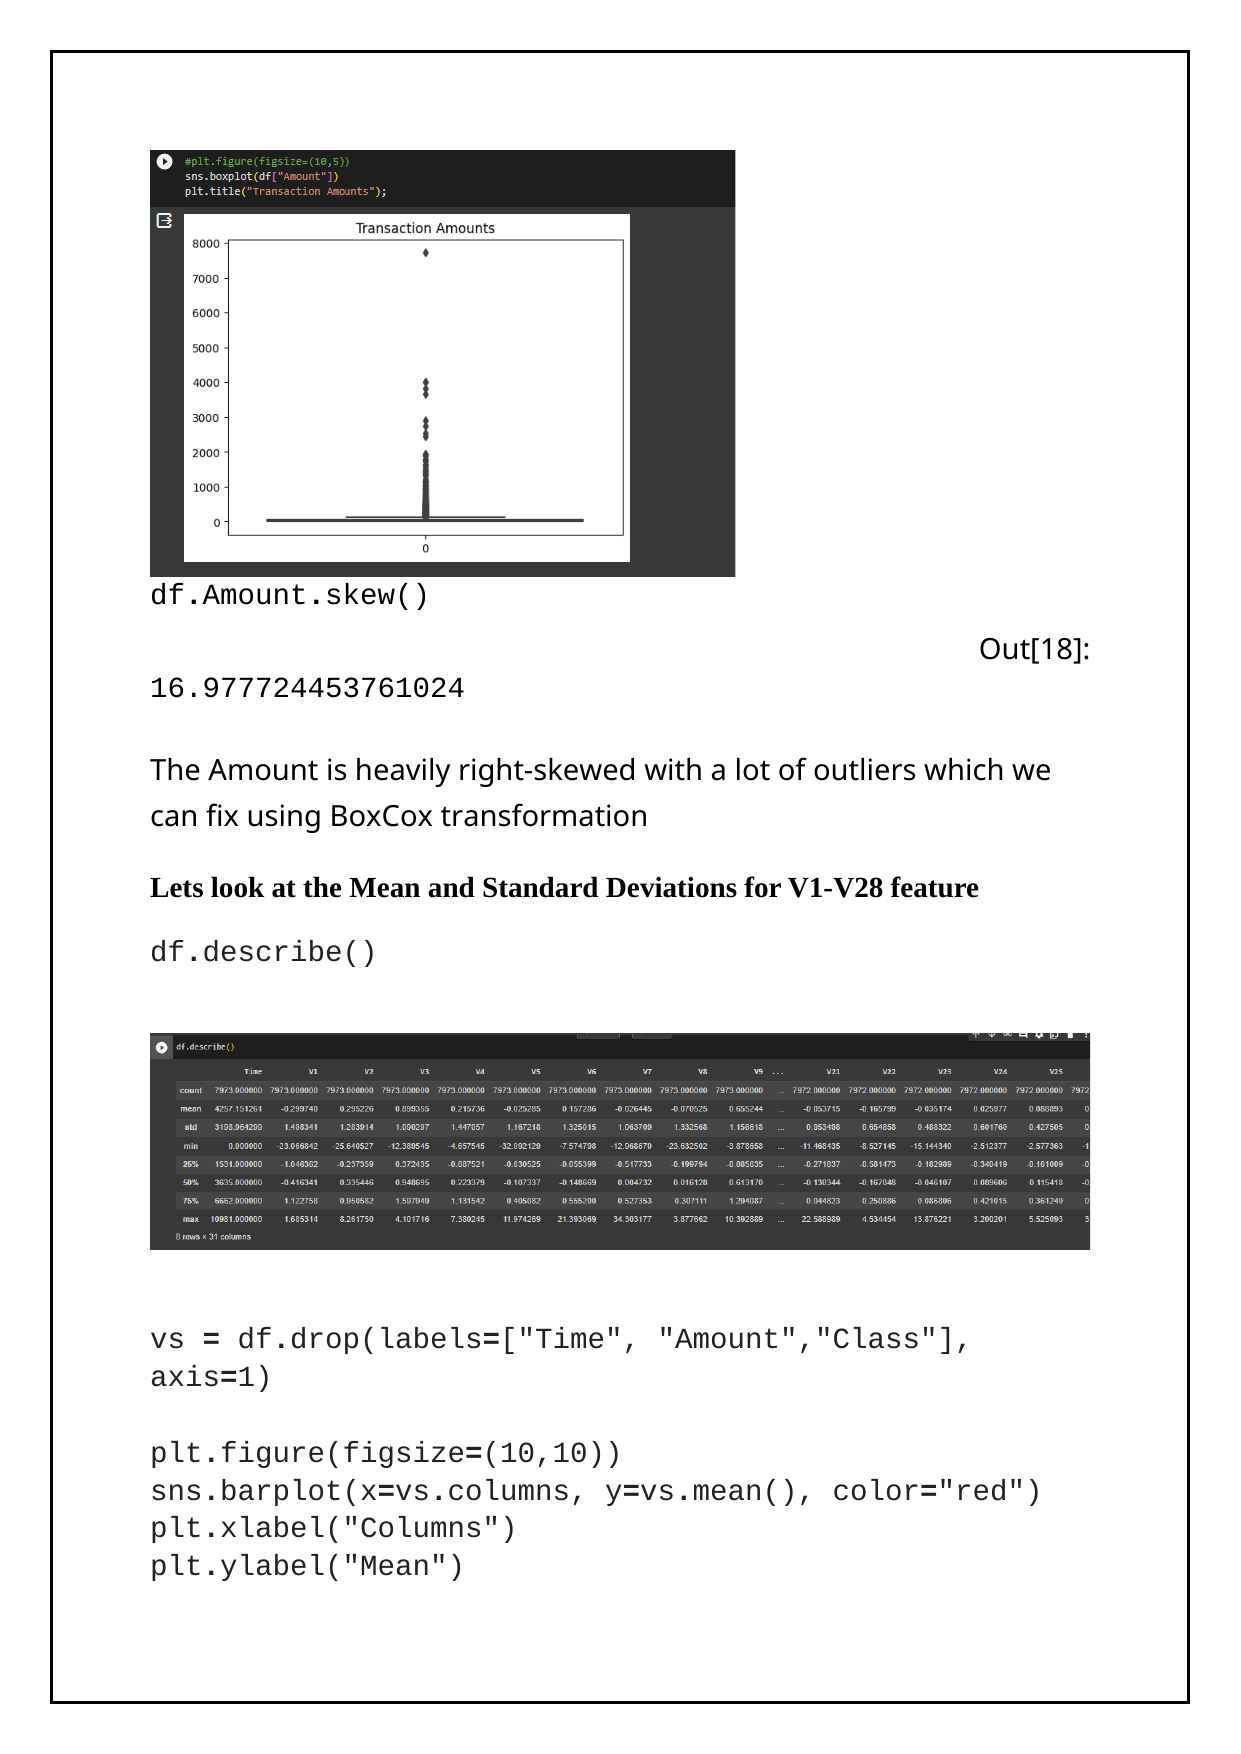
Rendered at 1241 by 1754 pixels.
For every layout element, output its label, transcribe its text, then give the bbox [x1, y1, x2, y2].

picture [150, 150, 736, 577]
text plt.xlabel("Columns") [150, 1513, 1090, 1547]
text sns.barplot(x=vs.columns, y=vs.mean(), color="red") [150, 1476, 1090, 1509]
text Out[18]: [150, 628, 1090, 668]
text 16.977724453761024 [150, 673, 1090, 707]
text df.describe() [150, 937, 1090, 971]
text vs = df.drop(labels=["Time", "Amount","Class"], axis=1) [150, 1324, 1090, 1395]
text The Amount is heavily right-skewed with a lot of outliers which we can fix using BoxCox transformation [150, 749, 1090, 835]
text Lets look at the Mean and Standard Deviations for V1-V28 feature [150, 870, 1090, 903]
text plt.figure(figsize=(10,10)) [150, 1438, 1090, 1471]
text plt.ylabel("Mean") [150, 1551, 1090, 1584]
picture [150, 1033, 1091, 1250]
text df.Amount.skew() [150, 580, 1090, 613]
